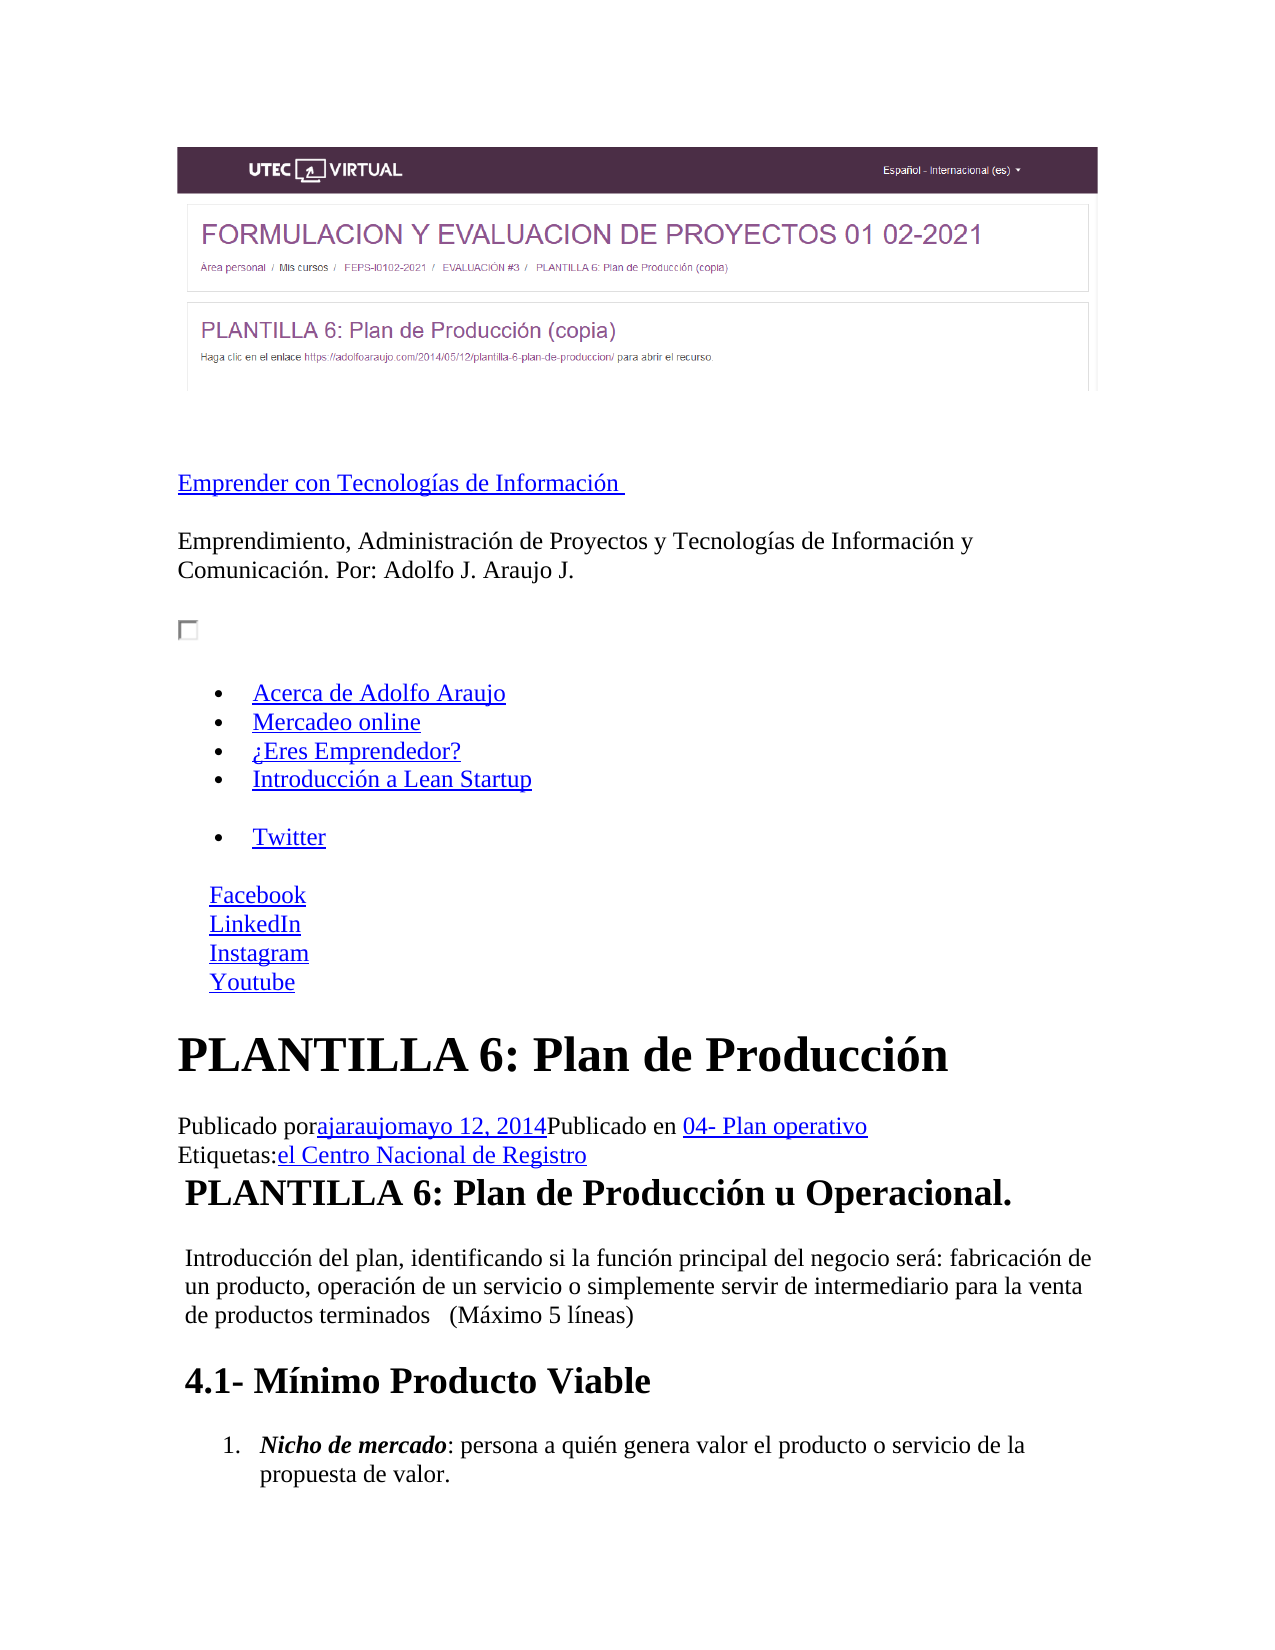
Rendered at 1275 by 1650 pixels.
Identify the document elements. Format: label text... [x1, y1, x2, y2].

text  Instagram [177, 938, 1098, 967]
text Publicado porajaraujomayo 12, 2014Publicado en 04- Plan operativo [177, 1111, 1098, 1140]
list Twitter [215, 822, 1098, 851]
list Acerca de Adolfo Araujo [215, 678, 1098, 707]
list Introducción a Lean Startup [215, 764, 1098, 793]
text  Youtube [177, 967, 1098, 995]
table_header [177, 1169, 183, 1489]
text Emprender con Tecnologías de Información [177, 468, 1098, 497]
text Emprendimiento, Administración de Proyectos y Tecnologías de Información y Comunicación. Por: Adolfo J. Araujo J. [177, 526, 1098, 584]
text Etiquetas:el Centro Nacional de Registro [177, 1140, 1098, 1169]
text  Facebook [177, 880, 1098, 909]
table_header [183, 1169, 1098, 1489]
list Mercadeo online [215, 707, 1098, 736]
text PLANTILLA 6: Plan de Producción [177, 1024, 1098, 1082]
text  LinkedIn [177, 909, 1098, 938]
list ¿Eres Emprendedor? [215, 736, 1098, 764]
picture [177, 147, 1098, 391]
